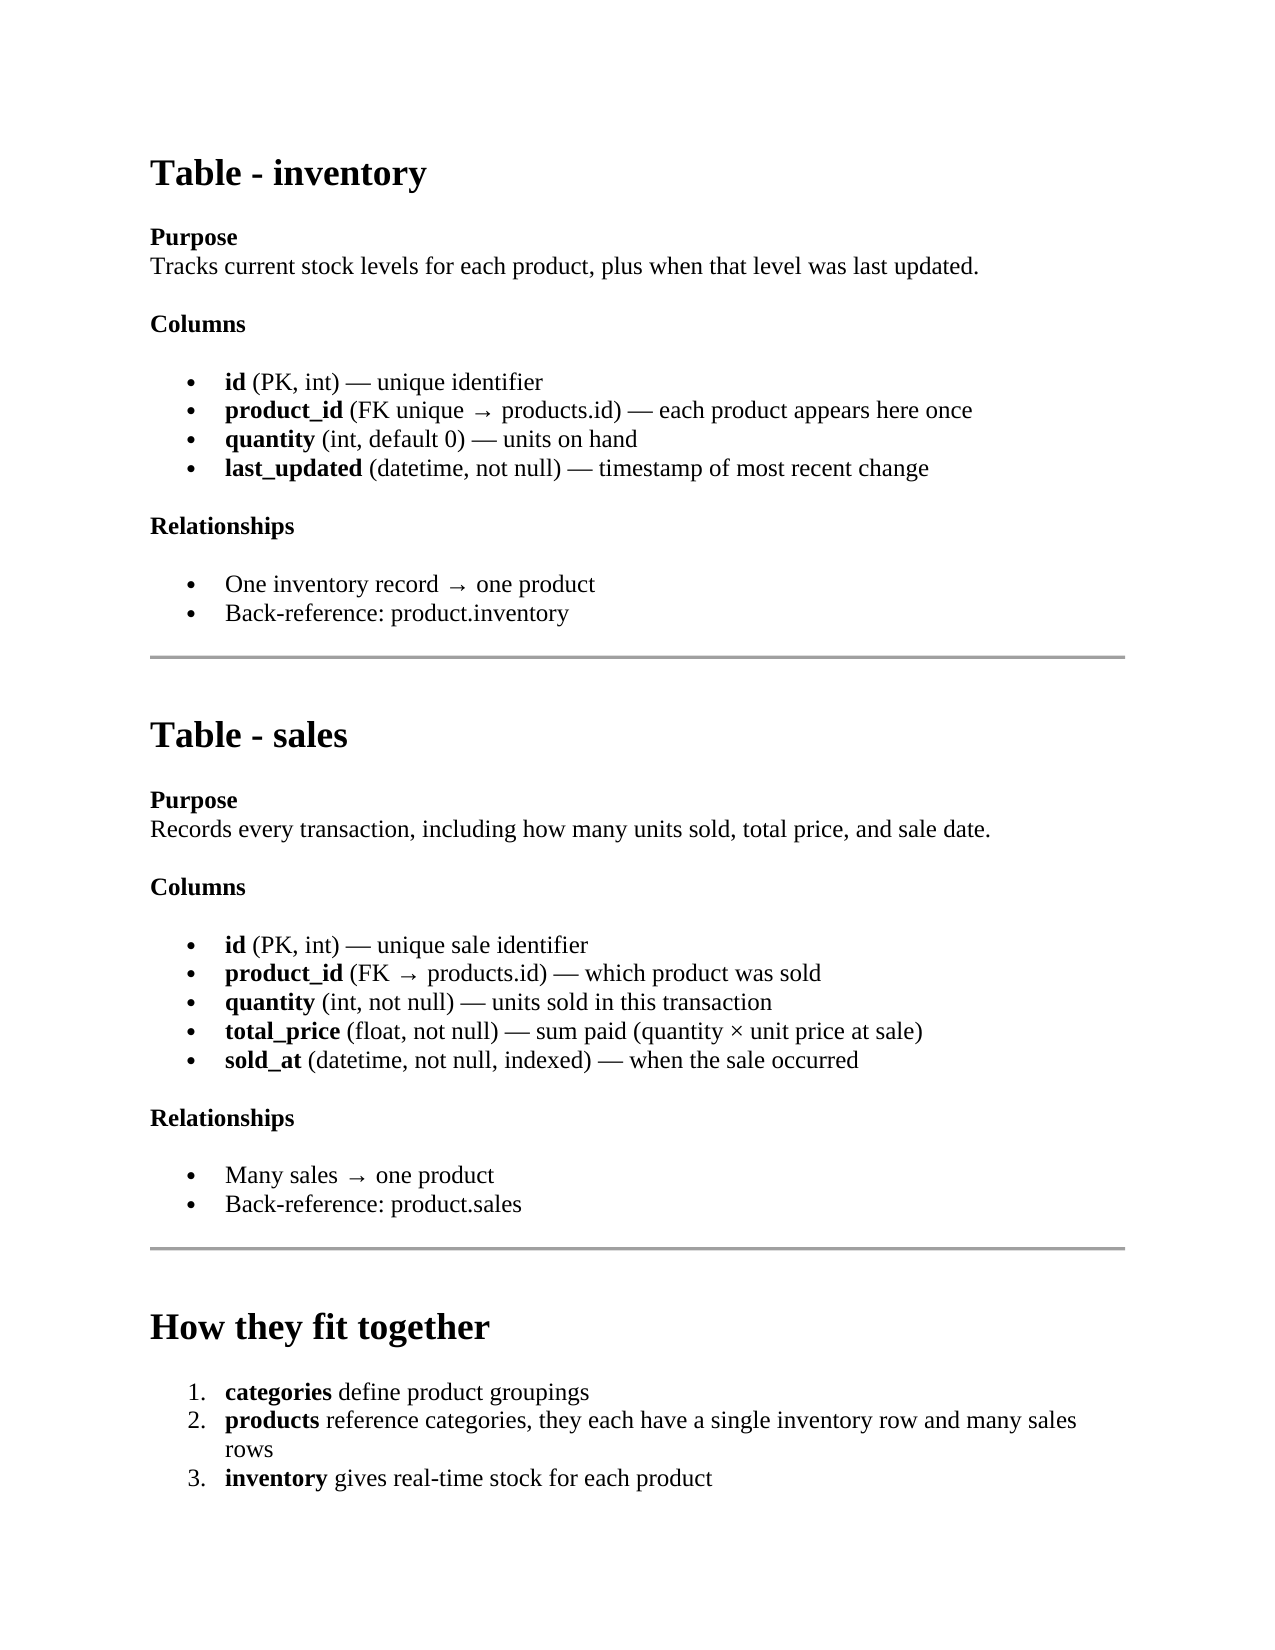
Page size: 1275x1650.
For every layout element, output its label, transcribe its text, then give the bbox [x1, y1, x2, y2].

list quantity (int, default 0) — units on hand [187, 424, 1125, 453]
list Back-reference: product.sales [187, 1189, 1125, 1218]
list last_updated (datetime, not null) — timestamp of most recent change [187, 453, 1125, 482]
text Table - sales [150, 713, 1125, 756]
list id (PK, int) — unique identifier [187, 367, 1125, 396]
list product_id (FK → products.id) — which product was sold [187, 958, 1125, 987]
text Columns [150, 872, 1125, 901]
text Columns [150, 309, 1125, 338]
list total_price (float, not null) — sum paid (quantity × unit price at sale) [187, 1016, 1125, 1045]
text Purpose Records every transaction, including how many units sold, total price, and sale date. [150, 785, 1125, 843]
text Table - inventory [150, 150, 1125, 193]
text How they fit together [150, 1304, 1125, 1347]
text Purpose Tracks current stock levels for each product, plus when that level was last updated. [150, 222, 1125, 280]
text Relationships [150, 1103, 1125, 1131]
list Many sales → one product [187, 1161, 1125, 1189]
text Relationships [150, 511, 1125, 540]
list One inventory record → one product [187, 569, 1125, 598]
list Back-reference: product.inventory [187, 598, 1125, 626]
list quantity (int, not null) — units sold in this transaction [187, 987, 1125, 1016]
list product_id (FK unique → products.id) — each product appears here once [187, 396, 1125, 424]
list id (PK, int) — unique sale identifier [187, 930, 1125, 958]
list products reference categories, they each have a single inventory row and many sales rows [187, 1405, 1125, 1463]
list categories define product groupings [187, 1377, 1125, 1405]
list inventory gives real-time stock for each product [187, 1463, 1125, 1492]
list sold_at (datetime, not null, indexed) — when the sale occurred [187, 1045, 1125, 1073]
